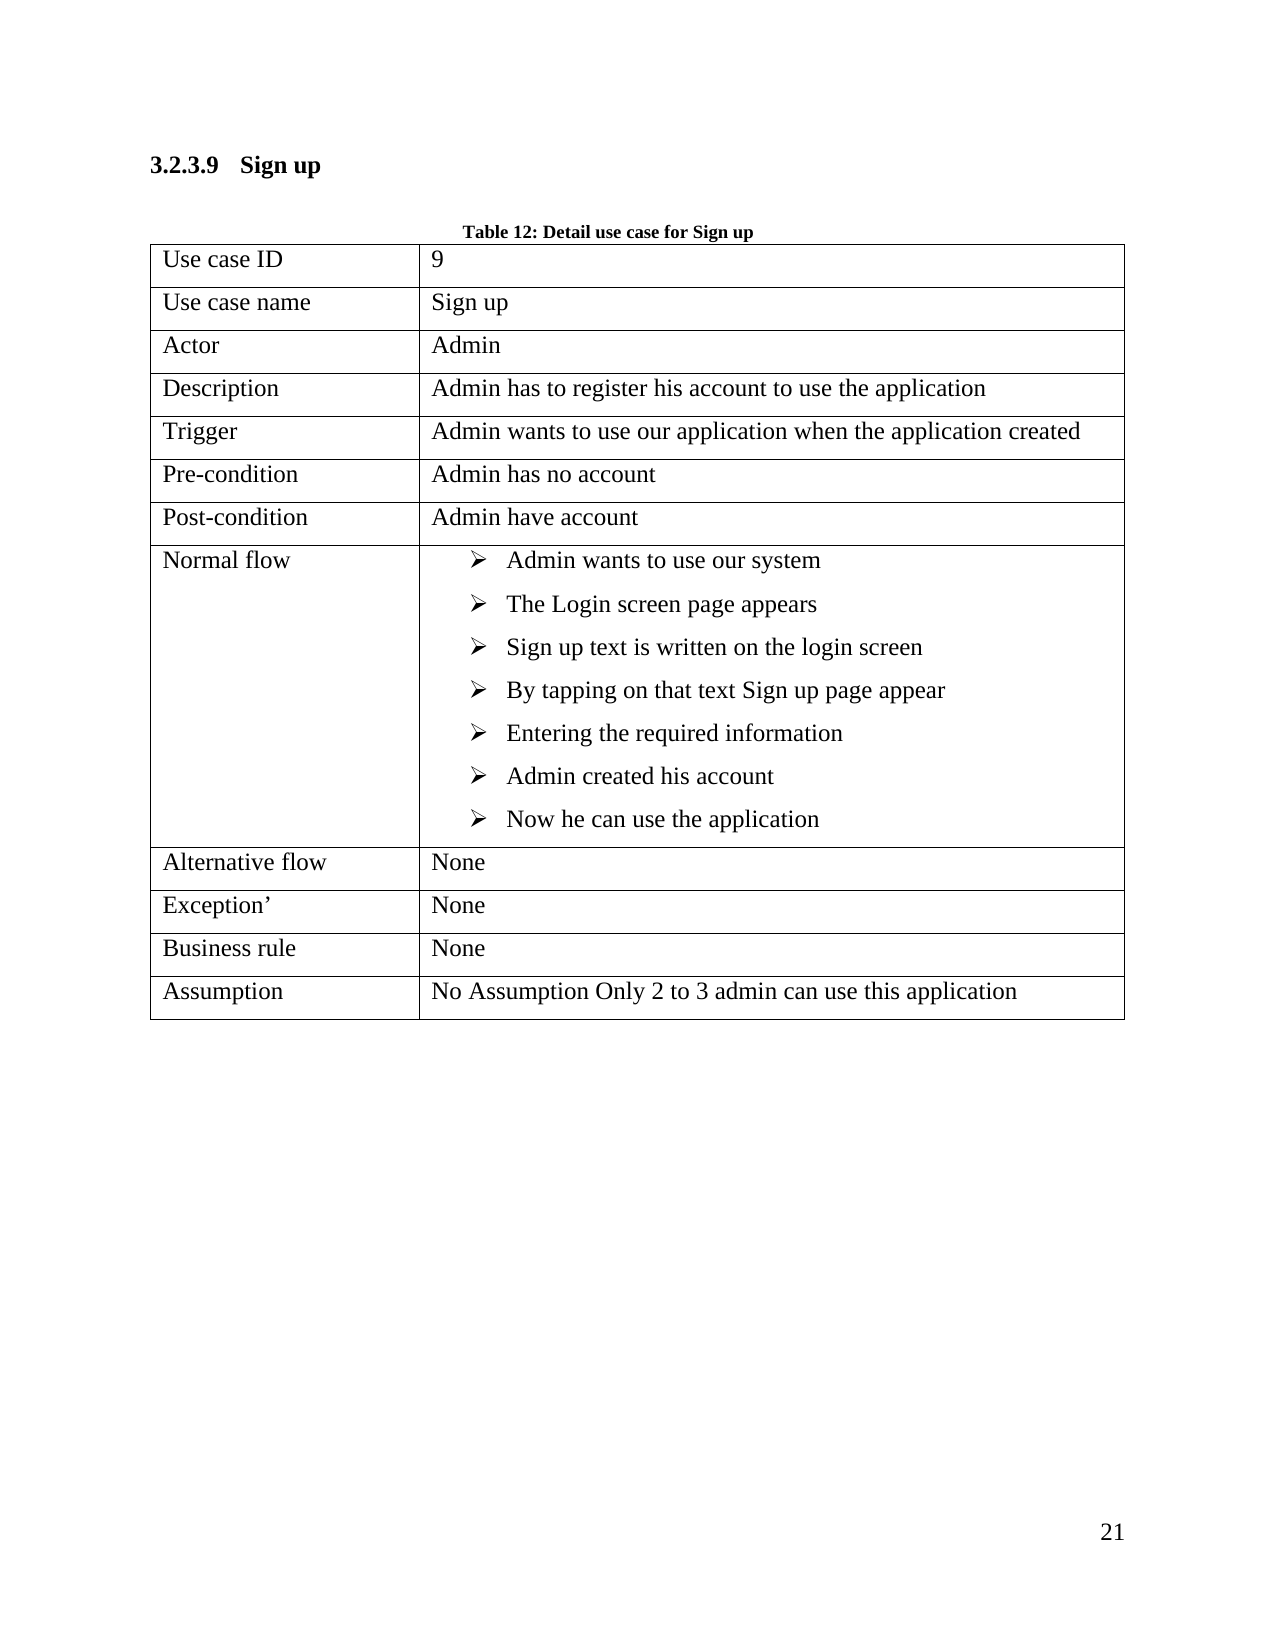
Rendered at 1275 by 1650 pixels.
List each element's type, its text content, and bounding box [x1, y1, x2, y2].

table_cell Post-condition [151, 503, 419, 545]
table_cell Description [151, 374, 419, 416]
table_cell None [420, 891, 1124, 933]
table_cell Admin has to register his account to use the application [420, 374, 1124, 416]
table_cell Admin has no account [420, 460, 1124, 502]
table_cell Admin [420, 331, 1124, 373]
table_cell Use case name [151, 288, 419, 330]
table_cell Pre-condition [151, 460, 419, 502]
table_cell Actor [151, 331, 419, 373]
table_header Use case ID [151, 245, 419, 287]
table_cell Business rule [151, 934, 419, 976]
table_cell Alternative flow [151, 848, 419, 890]
table_header 9 [420, 245, 1124, 287]
table_cell Assumption [151, 977, 419, 1019]
table_cell Sign up [420, 288, 1124, 330]
table_cell Trigger [151, 417, 419, 459]
table_cell Normal flow [151, 546, 419, 847]
table_cell Exception’ [151, 891, 419, 933]
table_cell Admin wants to use our application when the application created [420, 417, 1124, 459]
table_cell Admin wants to use our system The Login screen page appears Sign up text is written on the login screen By tapping on that text Sign up page appear Entering the required information Admin created his account Now he can use the application [420, 546, 1124, 847]
text Table 12: Detail use case for Sign up [120, 221, 1096, 243]
table_cell No Assumption Only 2 to 3 admin can use this application [420, 977, 1124, 1019]
table_cell None [420, 934, 1124, 976]
table_cell None [420, 848, 1124, 890]
table_cell Admin have account [420, 503, 1124, 545]
list Sign up [150, 150, 1208, 179]
